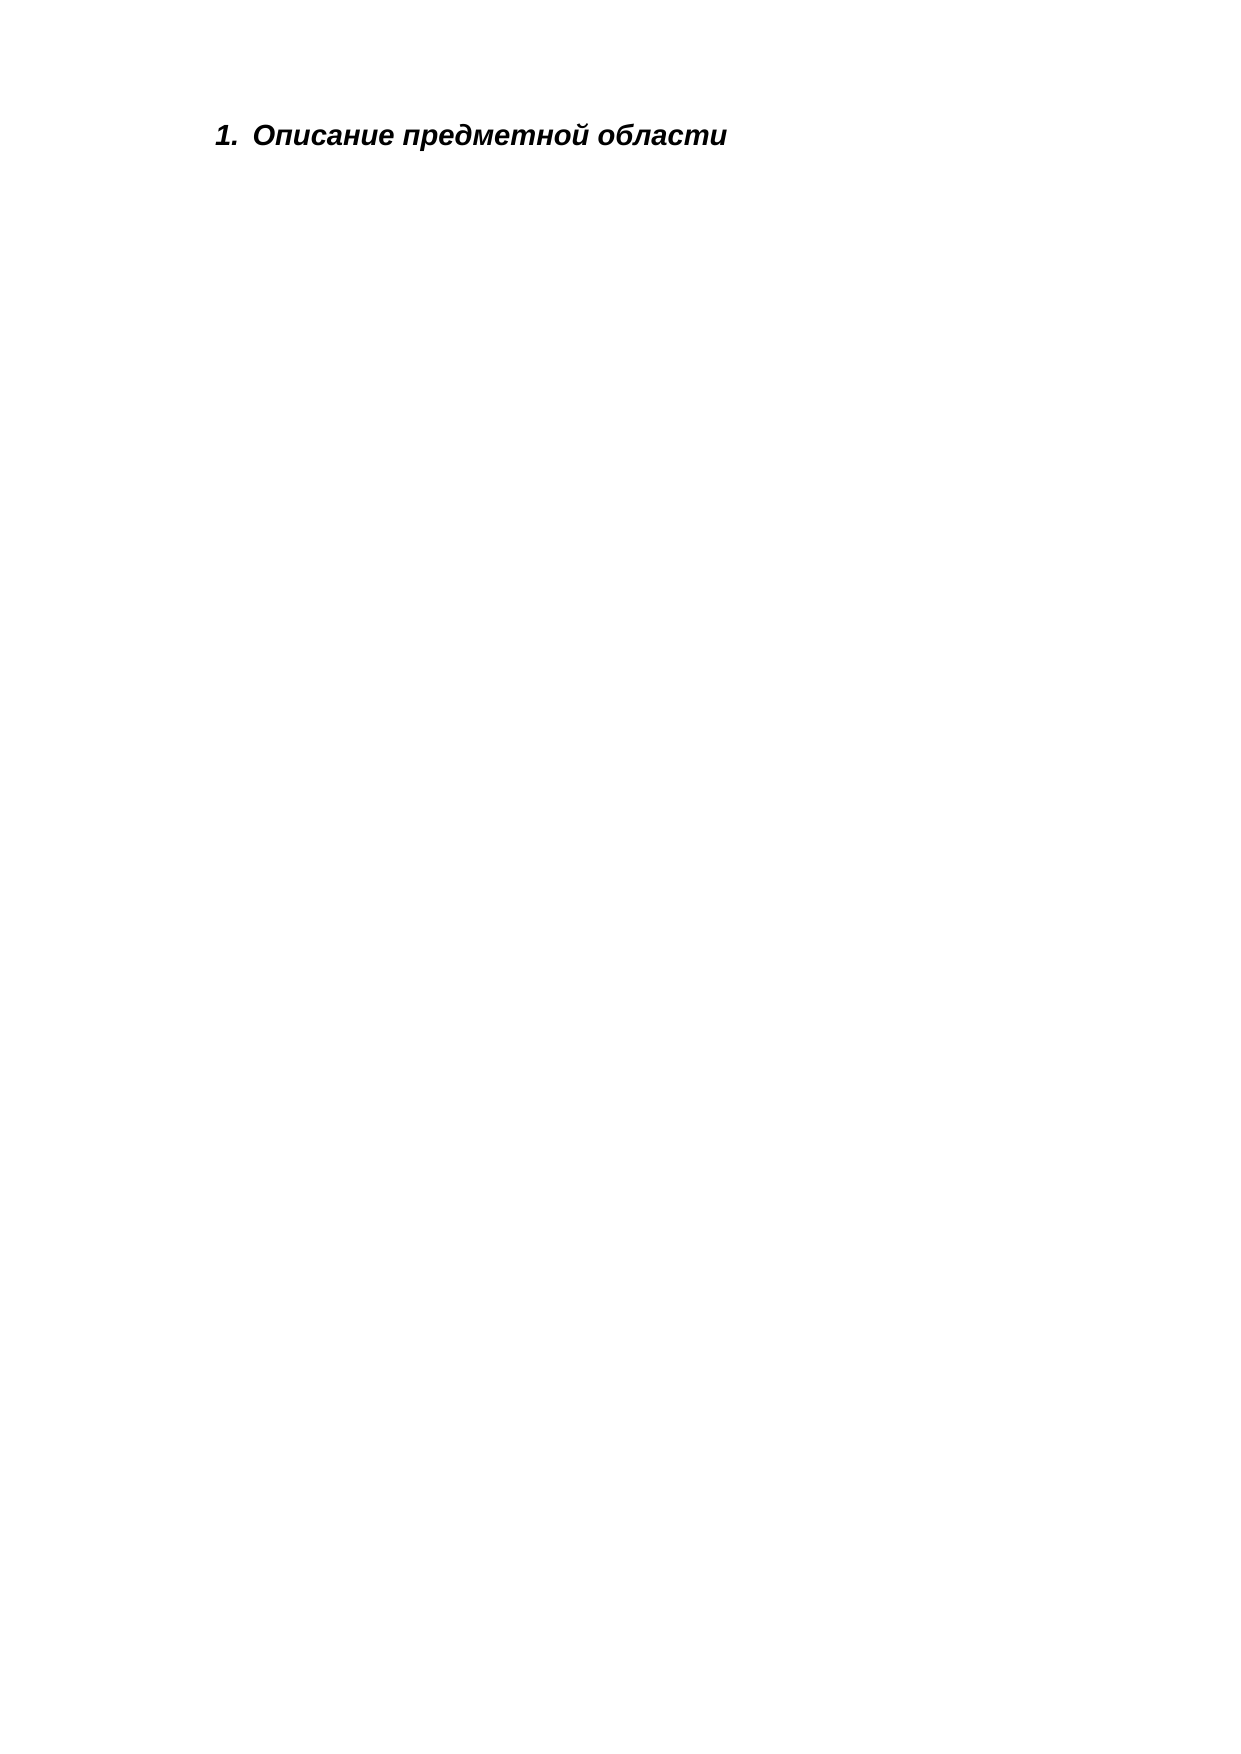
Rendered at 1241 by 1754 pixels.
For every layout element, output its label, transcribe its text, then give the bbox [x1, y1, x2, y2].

subtitle Описание предметной области [215, 118, 1139, 152]
